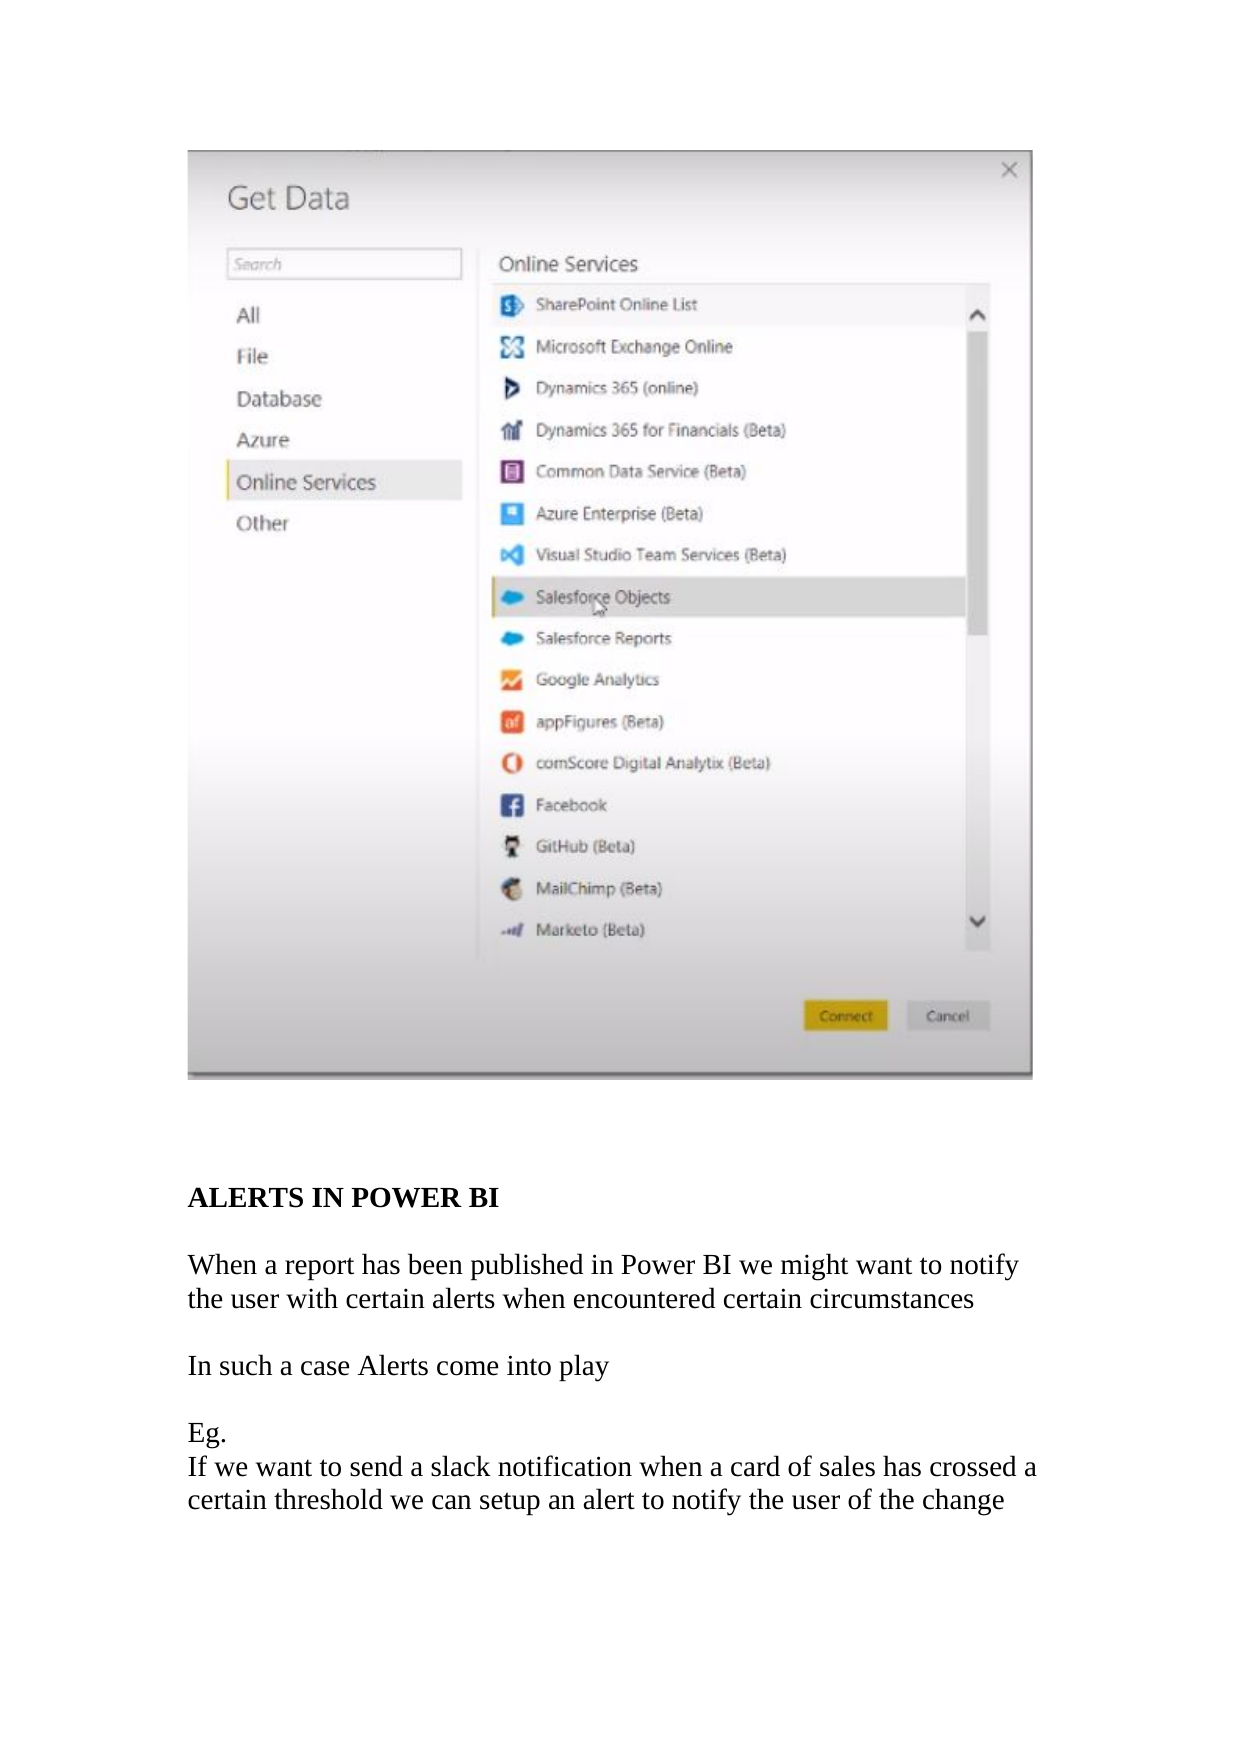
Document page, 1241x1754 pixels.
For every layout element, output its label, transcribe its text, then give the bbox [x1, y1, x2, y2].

text In such a case Alerts come into play [187, 1348, 1053, 1382]
text When a report has been published in Power BI we might want to notify the user with certain alerts when encountered certain circumstances [187, 1247, 1053, 1314]
picture [187, 150, 1033, 1080]
text ALERTS IN POWER BI [187, 1180, 1053, 1214]
text If we want to send a slack notification when a card of sales has crossed a certain threshold we can setup an alert to notify the user of the change [187, 1449, 1053, 1516]
text Eg. [187, 1415, 1053, 1449]
